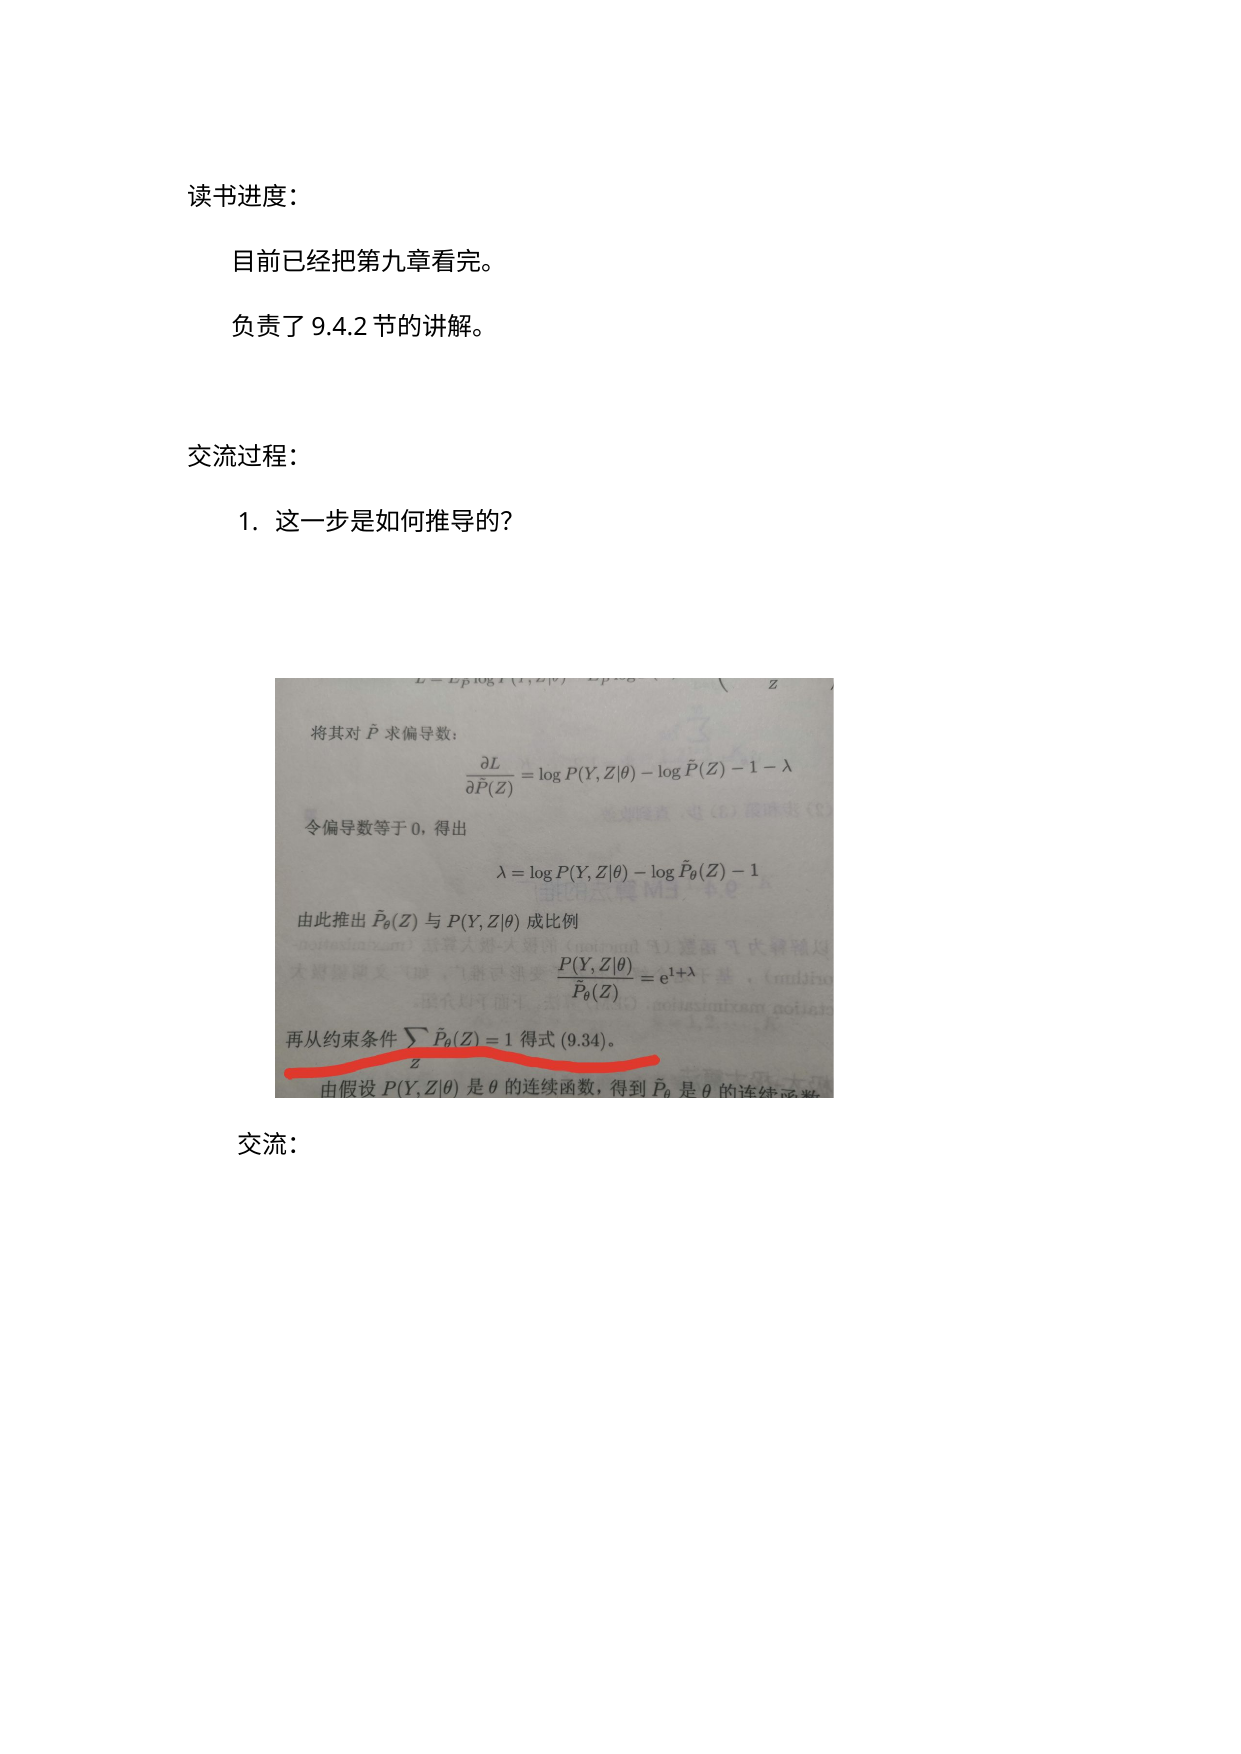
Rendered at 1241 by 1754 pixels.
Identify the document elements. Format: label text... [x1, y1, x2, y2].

text 目前已经把第九章看完。 [187, 227, 1053, 292]
text 读书进度： [187, 162, 1053, 227]
text 交流： [237, 1110, 1053, 1175]
picture [275, 678, 834, 1098]
text 负责了9.4.2节的讲解。 [187, 292, 1053, 357]
text 交流过程： [187, 422, 1053, 487]
